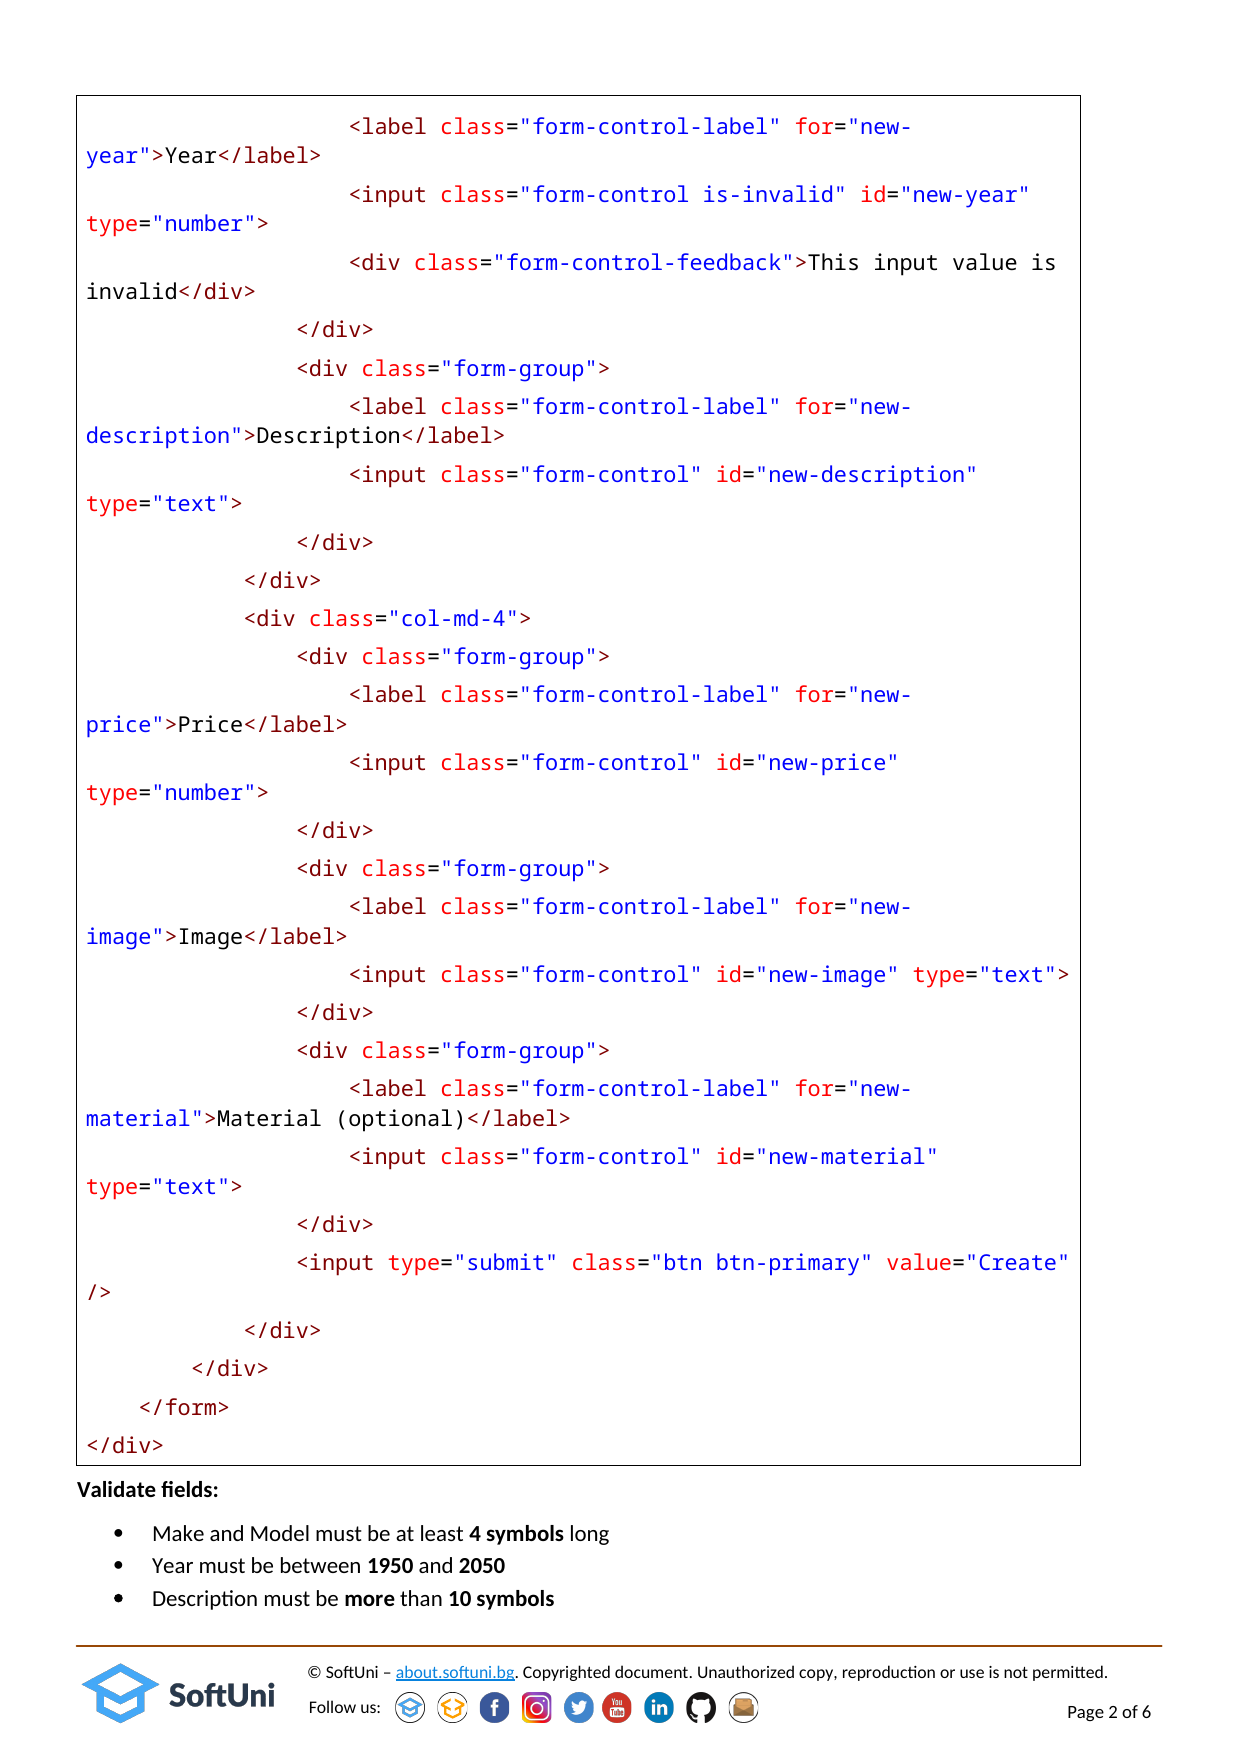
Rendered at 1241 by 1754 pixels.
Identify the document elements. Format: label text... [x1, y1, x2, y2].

picture [602, 1692, 632, 1723]
picture [437, 1692, 468, 1723]
text Validate fields: [77, 1475, 1163, 1503]
picture [522, 1692, 552, 1723]
list Make and Model must be at least 4 symbols long [114, 1519, 1163, 1547]
picture [686, 1692, 716, 1723]
list Description must be more than 10 symbols [114, 1584, 1163, 1612]
picture [564, 1692, 594, 1723]
picture [728, 1692, 759, 1723]
picture [479, 1692, 510, 1723]
picture [658, 1705, 667, 1714]
picture [665, 1714, 674, 1723]
picture [665, 1692, 674, 1701]
picture [395, 1692, 425, 1723]
picture [644, 1714, 653, 1723]
picture [75, 1658, 281, 1729]
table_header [77, 96, 1080, 1465]
list Year must be between 1950 and 2050 [114, 1552, 1163, 1580]
picture [644, 1692, 653, 1701]
